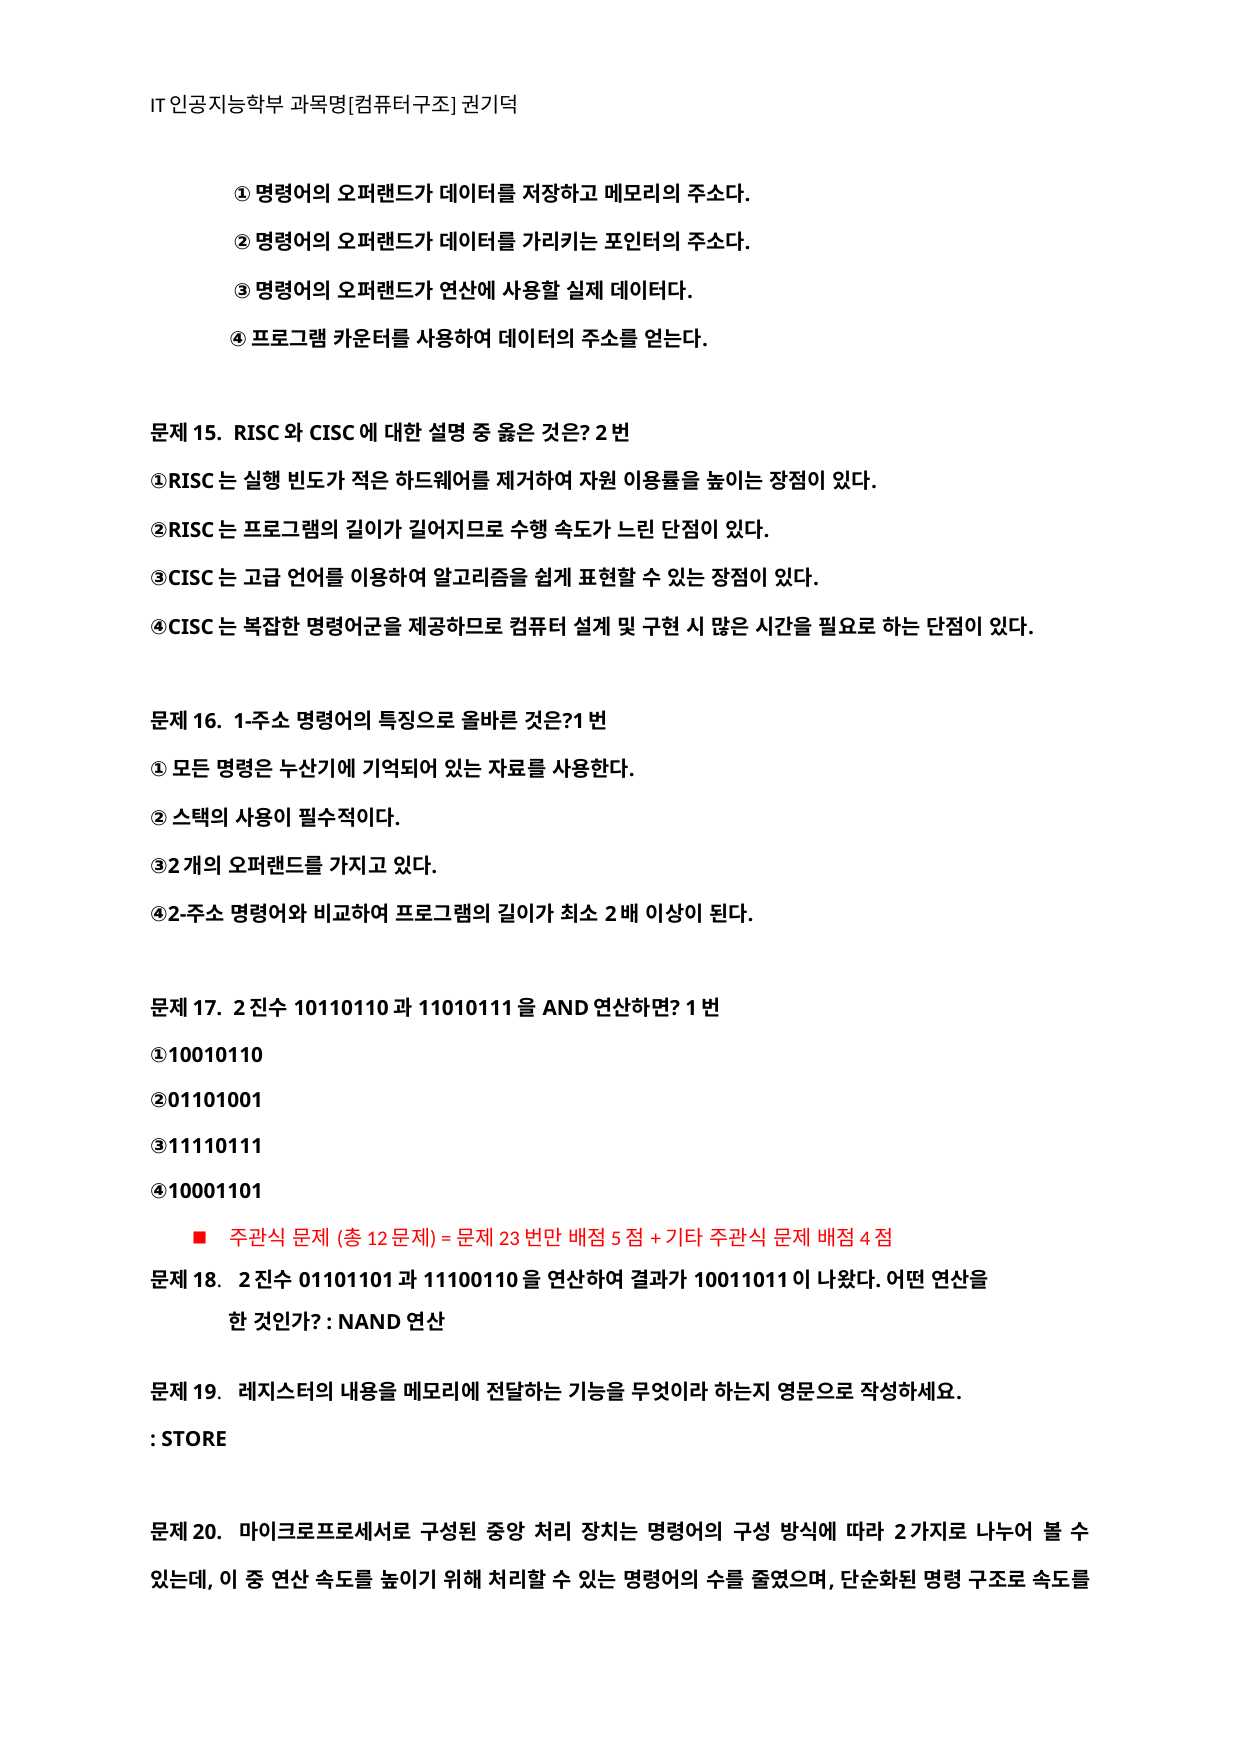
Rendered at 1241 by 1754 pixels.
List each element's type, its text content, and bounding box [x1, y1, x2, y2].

text ①RISC는 실행 빈도가 적은 하드웨어를 제거하여 자원 이용률을 높이는 장점이 있다. [150, 465, 1090, 495]
text 문제19. 레지스터의 내용을 메모리에 전달하는 기능을 무엇이라 하는지 영문으로 작성하세요. [150, 1376, 1090, 1406]
text ②01101001 [150, 1085, 1090, 1114]
text ④프로그램 카운터를 사용하여 데이터의 주소를 얻는다. [150, 322, 1090, 353]
text ④2-주소 명령어와 비교하여 프로그램의 길이가 최소 2배 이상이 된다. [150, 898, 1090, 928]
list 주관식 문제 (총12문제) = 문제23번만 배점5점 + 기타 주관식 문제 배점4점 [192, 1222, 1090, 1252]
text ①10010110 [150, 1040, 1090, 1068]
text ①명령어의 오퍼랜드가 데이터를 저장하고 메모리의 주소다. [150, 177, 1090, 207]
text ②스택의 사용이 필수적이다. [150, 801, 1090, 831]
text ③명령어의 오퍼랜드가 연산에 사용할 실제 데이터다. [150, 274, 1090, 304]
text ③2개의 오퍼랜드를 가지고 있다. [150, 849, 1090, 879]
text 문제18. 2진수 01101101과 11100110을 연산하여 결과가 10011011이 나왔다. 어떤 연산을 [150, 1271, 1090, 1292]
text ③11110111 [150, 1131, 1090, 1159]
text ④10001101 [150, 1176, 1090, 1205]
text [150, 1515, 1090, 1594]
text ②명령어의 오퍼랜드가 데이터를 가리키는 포인터의 주소다. [150, 226, 1090, 256]
text 문제15. RISC와 CISC에 대한 설명 중 옳은 것은? 2번 [150, 416, 1090, 447]
text 문제16. 1-주소 명령어의 특징으로 올바른 것은?1번 [150, 704, 1090, 734]
text ②RISC는 프로그램의 길이가 길어지므로 수행 속도가 느린 단점이 있다. [150, 513, 1090, 543]
text : STORE [150, 1424, 1090, 1452]
text ③CISC는 고급 언어를 이용하여 알고리즘을 쉽게 표현할 수 있는 장점이 있다. [150, 562, 1090, 592]
text ①모든 명령은 누산기에 기억되어 있는 자료를 사용한다. [150, 752, 1090, 783]
text 문제17. 2진수 10110110과 11010111을 AND연산하면? 1번 [150, 992, 1090, 1022]
text ④CISC는 복잡한 명령어군을 제공하므로 컴퓨터 설계 및 구현 시 많은 시간을 필요로 하는 단점이 있다. [150, 610, 1090, 640]
text 한 것인가? : NAND 연산 [150, 1313, 1090, 1334]
